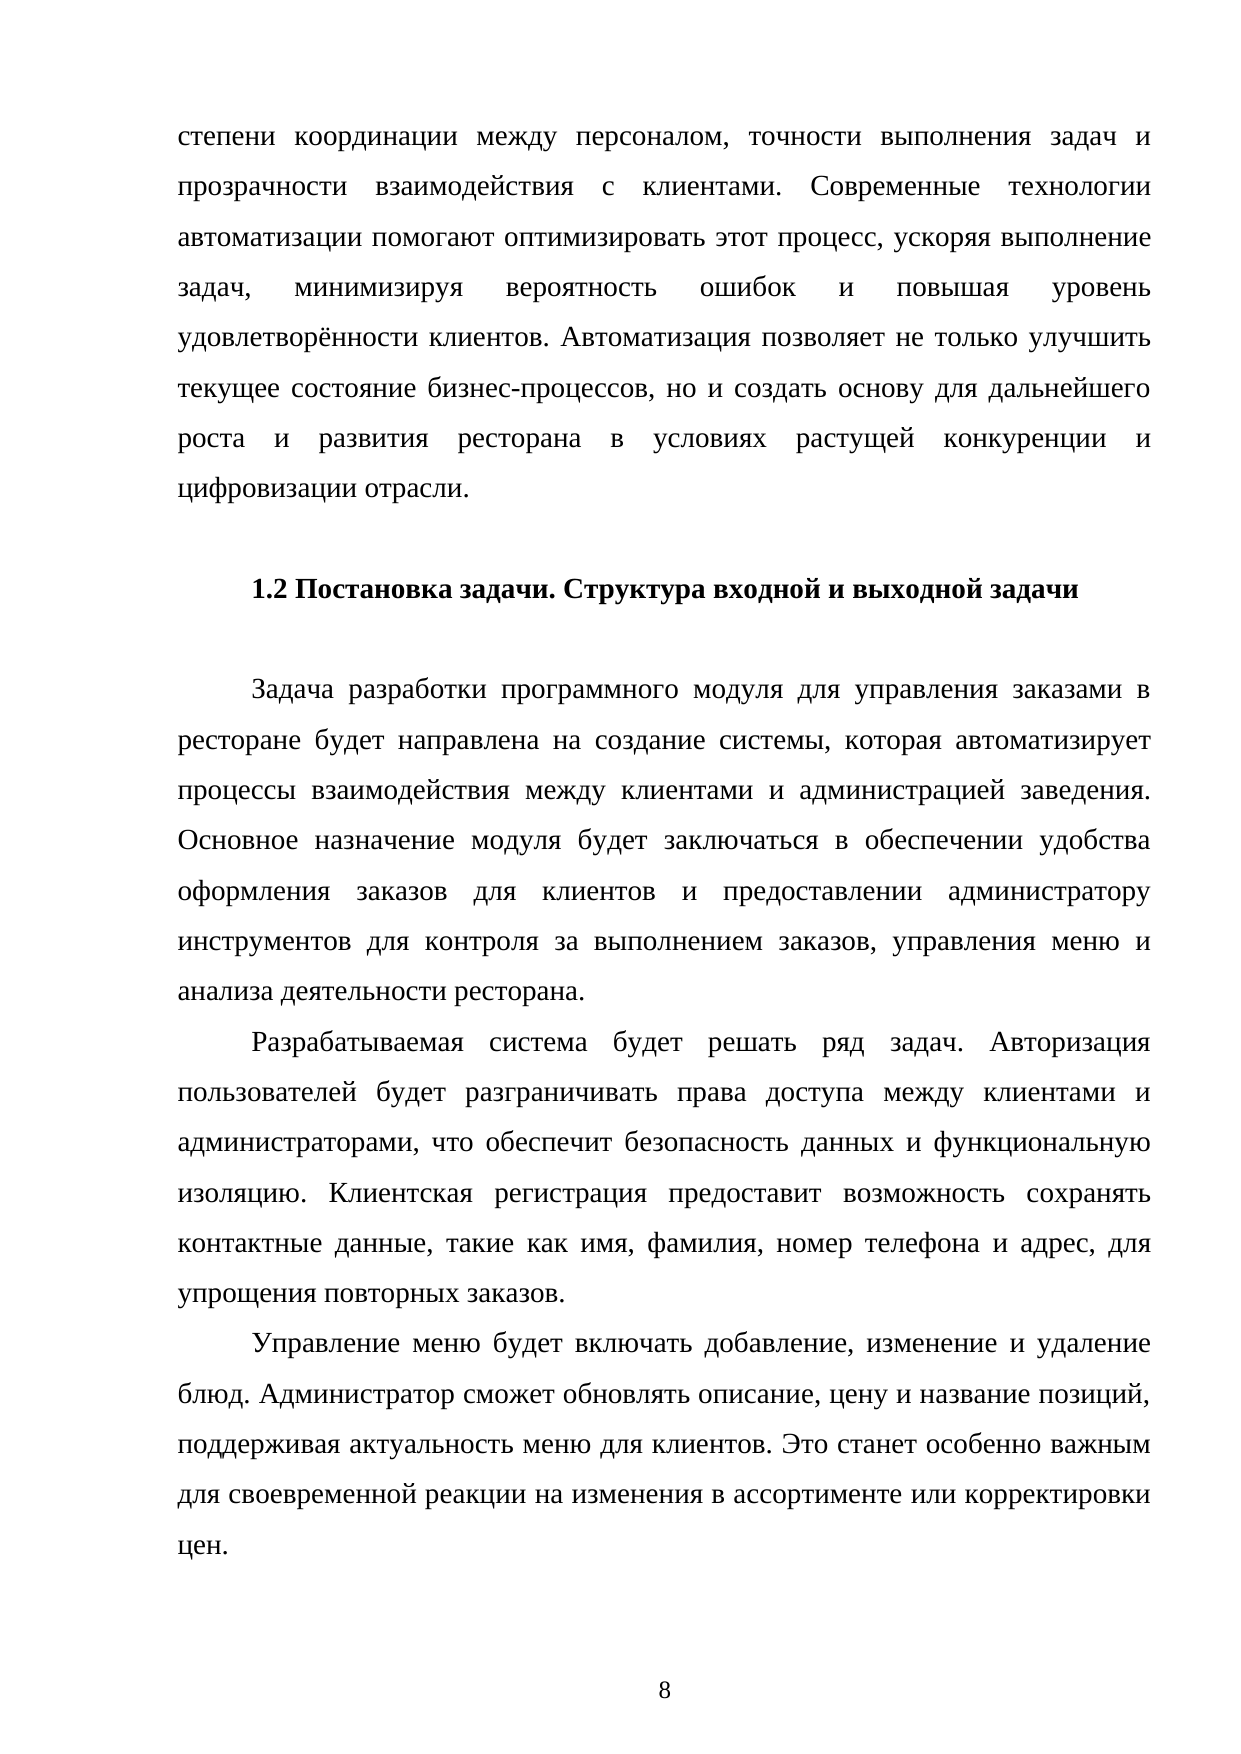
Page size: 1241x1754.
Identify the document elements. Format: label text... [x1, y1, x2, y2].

text Разрабатываемая система будет решать ряд задач. Авторизация пользователей будет разграничивать права доступа между клиентами и администраторами, что обеспечит безопасность данных и функциональную изоляцию. Клиентская регистрация предоставит возможность сохранять контактные данные, такие как имя, фамилия, номер телефона и адрес, для упрощения повторных заказов. [177, 1024, 1152, 1309]
text Задача разработки программного модуля для управления заказами в ресторане будет направлена на создание системы, которая автоматизирует процессы взаимодействия между клиентами и администрацией заведения. Основное назначение модуля будет заключаться в обеспечении удобства оформления заказов для клиентов и предоставлении администратору инструментов для контроля за выполнением заказов, управления меню и анализа деятельности ресторана. [177, 672, 1152, 1007]
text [177, 118, 1152, 504]
text Управление меню будет включать добавление, изменение и удаление блюд. Администратор сможет обновлять описание, цену и название позиций, поддерживая актуальность меню для клиентов. Это станет особенно важным для своевременной реакции на изменения в ассортименте или корректировки цен. [177, 1326, 1152, 1560]
subtitle 1.2 Постановка задачи. Структура входной и выходной задачи [177, 571, 1152, 604]
